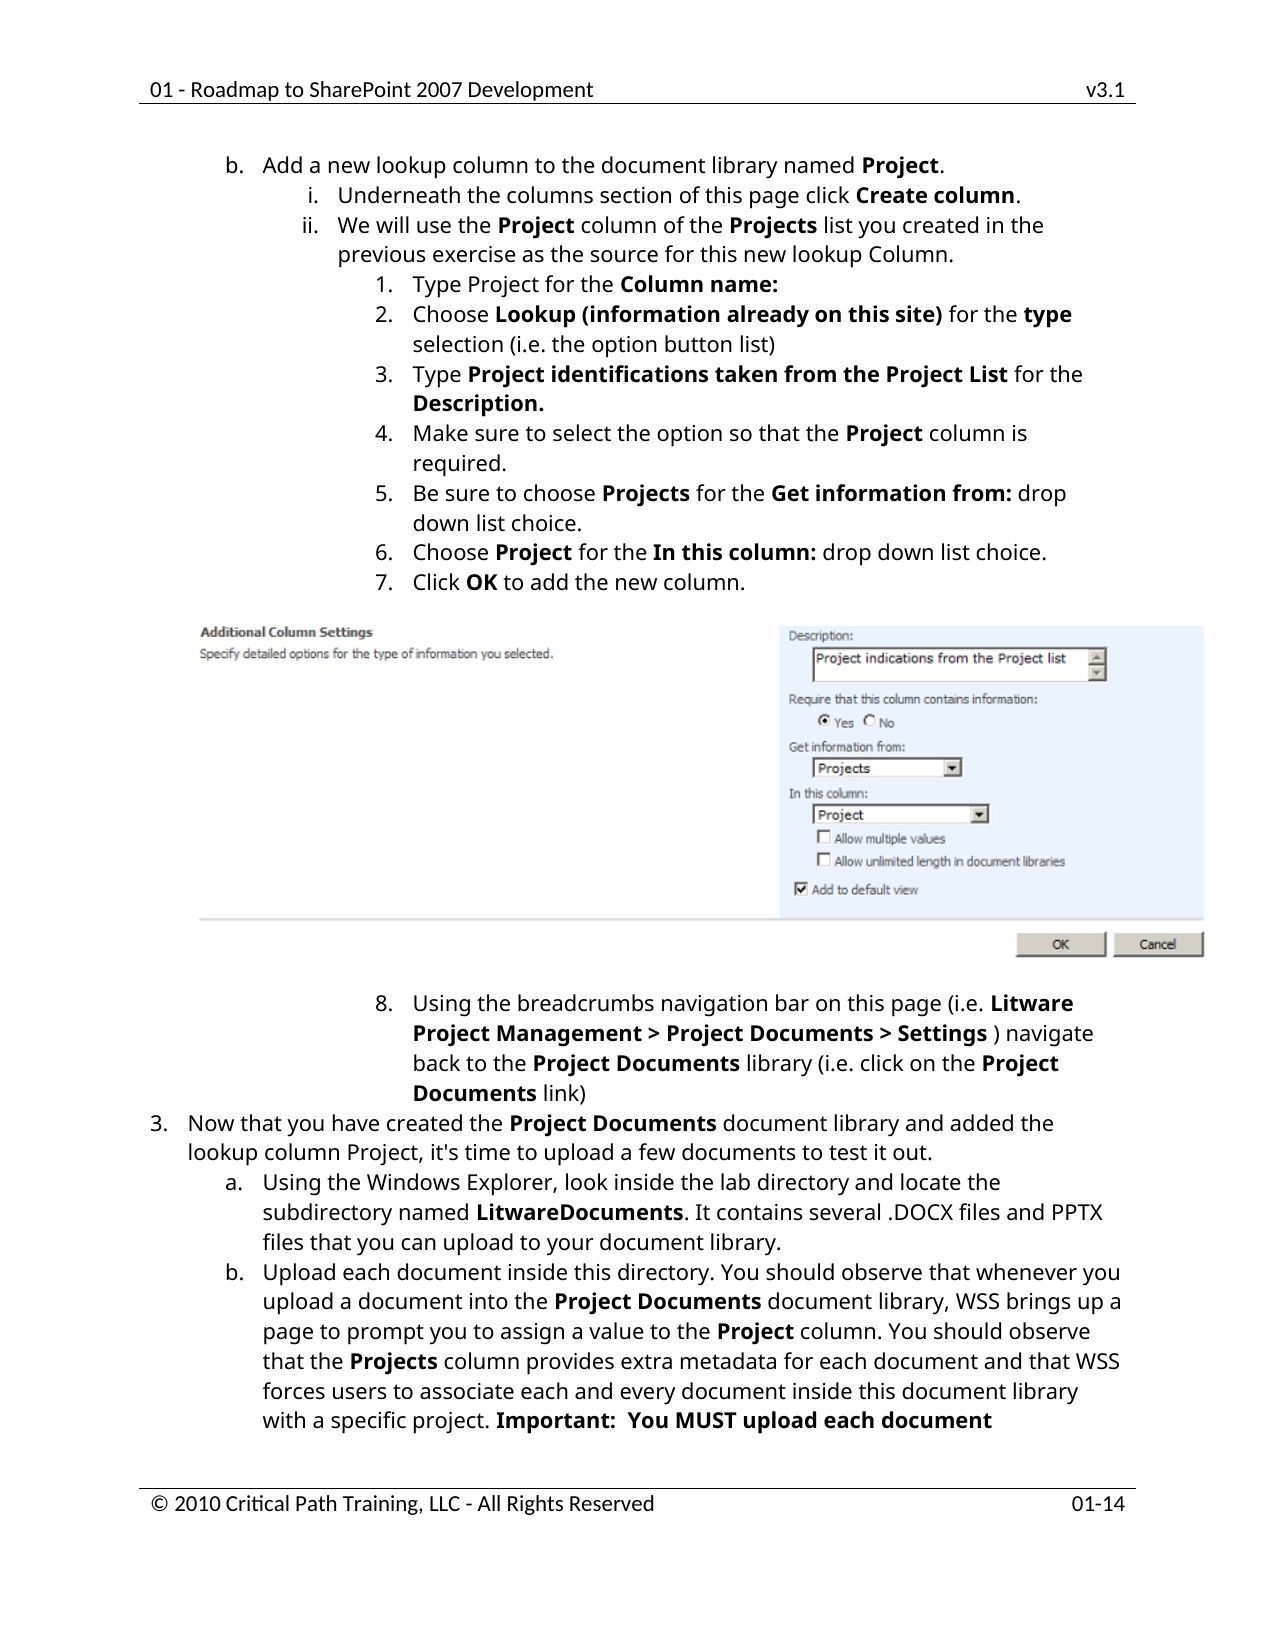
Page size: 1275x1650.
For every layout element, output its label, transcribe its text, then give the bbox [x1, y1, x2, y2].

list Be sure to choose Projects for the Get information from: drop down list choice. [375, 478, 1125, 537]
list Make sure to select the option so that the Project column is required. [375, 418, 1125, 478]
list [225, 1256, 1125, 1435]
list Now that you have created the Project Documents document library and added the lookup column Project, it's time to upload a few documents to test it out. [150, 1107, 1125, 1167]
list Using the breadcrumbs navigation bar on this page (i.e. Litware Project Management > Project Documents > Settings ) navigate back to the Project Documents library (i.e. click on the Project Documents link) [375, 988, 1125, 1107]
list Underneath the columns section of this page click Create column. [319, 180, 1125, 209]
list Using the Windows Explorer, look inside the lab directory and locate the subdirectory named LitwareDocuments. It contains several .DOCX files and PPTX files that you can upload to your document library. [225, 1167, 1125, 1256]
picture [194, 626, 1207, 960]
list Add a new lookup column to the document library named Project. [225, 150, 1125, 180]
list Type Project for the Column name: [375, 269, 1125, 299]
list Type Project identifications taken from the Project List for the Description. [375, 358, 1125, 418]
list Choose Project for the In this column: drop down list choice. [375, 537, 1125, 567]
list Click OK to add the new column. [375, 567, 1125, 597]
list We will use the Project column of the Projects list you created in the previous exercise as the source for this new lookup Column. [319, 209, 1125, 269]
list Choose Lookup (information already on this site) for the type selection (i.e. the option button list) [375, 299, 1125, 358]
